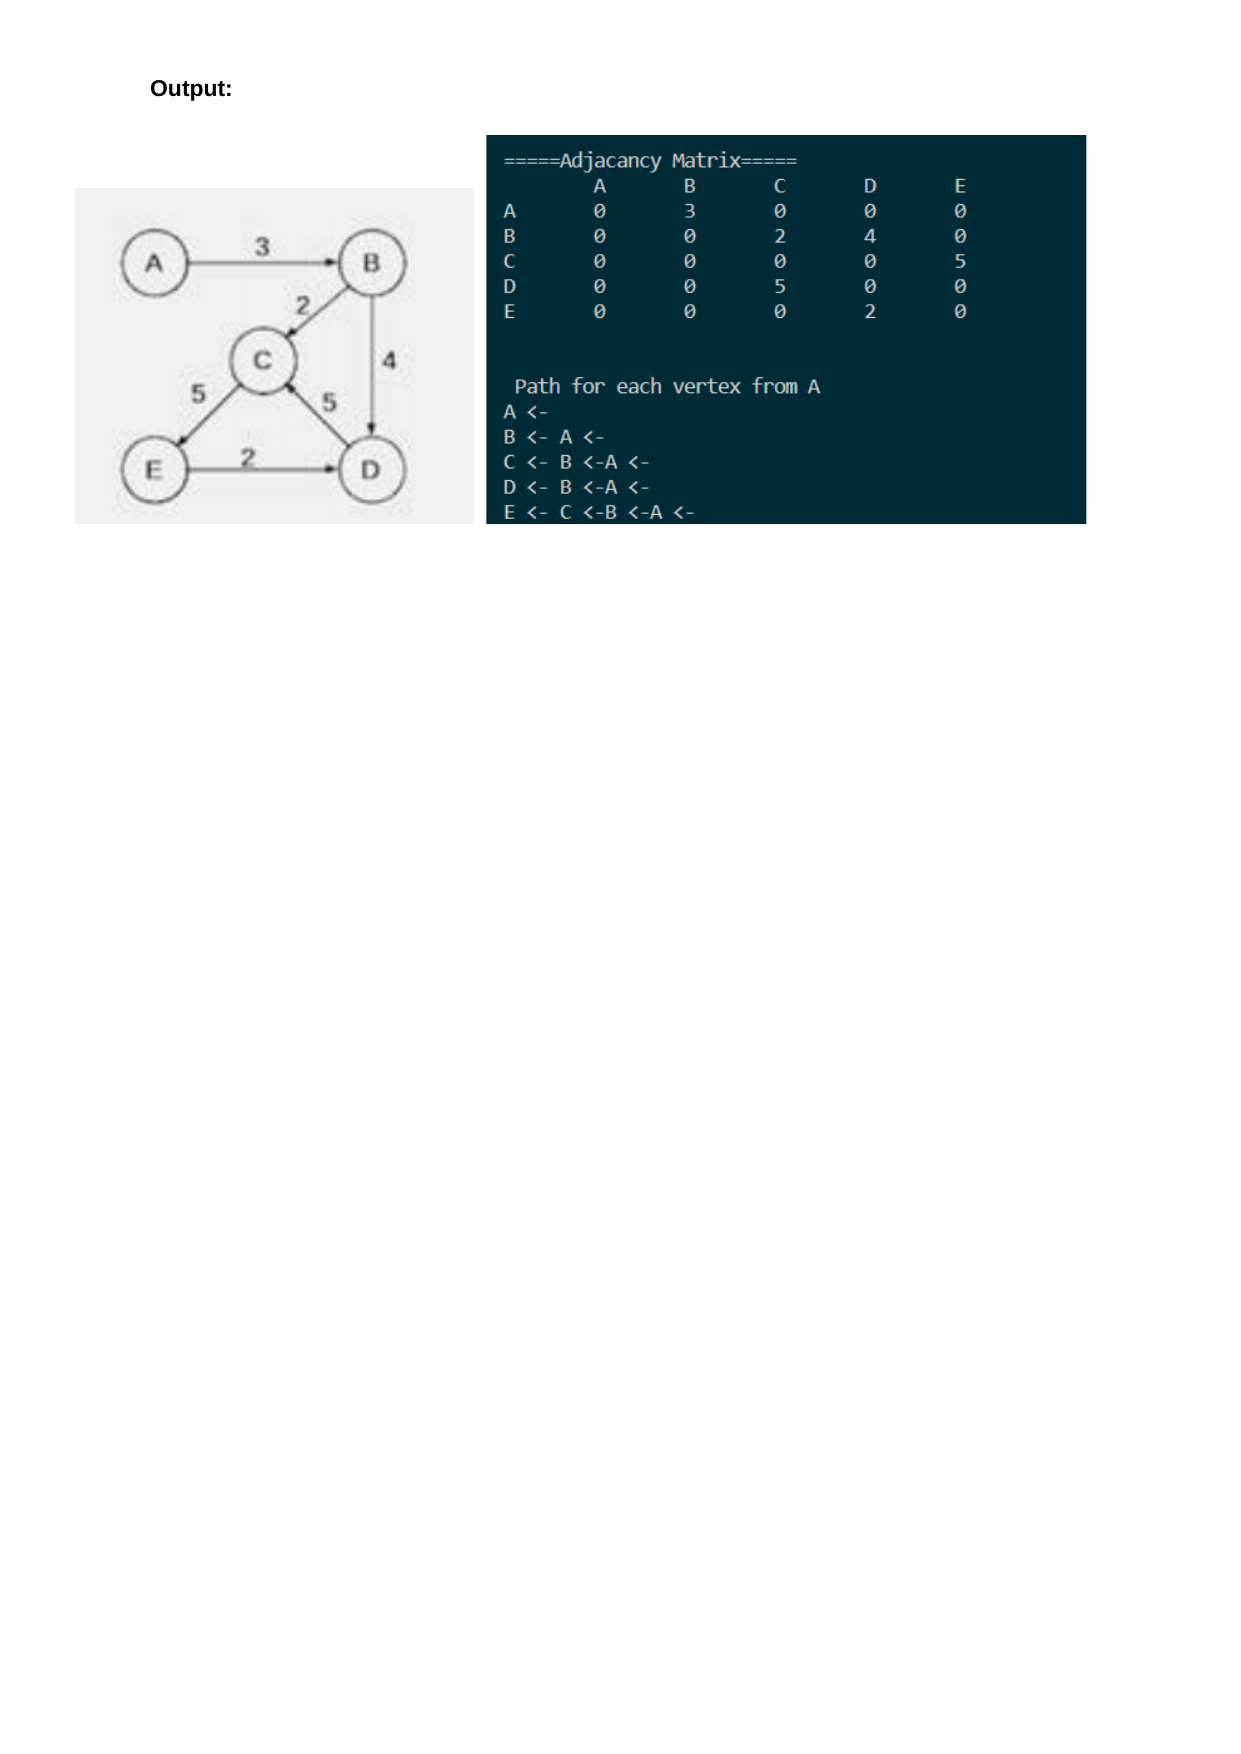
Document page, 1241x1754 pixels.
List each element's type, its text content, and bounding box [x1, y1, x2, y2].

picture [779, 382, 797, 393]
picture [775, 305, 786, 318]
picture [504, 480, 516, 493]
picture [685, 280, 696, 293]
picture [595, 255, 599, 267]
picture [674, 382, 695, 393]
picture [575, 377, 582, 393]
picture [675, 507, 682, 518]
picture [955, 280, 966, 293]
picture [955, 305, 966, 318]
list Output: [75, 75, 1165, 101]
picture [630, 507, 637, 518]
picture [504, 280, 516, 293]
picture [685, 255, 691, 267]
picture [585, 507, 592, 518]
picture [955, 204, 966, 217]
picture [585, 431, 592, 443]
picture [718, 382, 729, 393]
picture [607, 455, 617, 468]
picture [505, 204, 516, 217]
picture [955, 229, 966, 242]
picture [617, 382, 628, 393]
picture [595, 204, 606, 217]
picture [652, 377, 661, 393]
picture [776, 229, 785, 242]
picture [599, 254, 606, 267]
picture [779, 254, 786, 267]
picture [775, 179, 785, 192]
picture [561, 505, 571, 518]
picture [528, 482, 536, 493]
picture [585, 457, 592, 468]
picture [607, 505, 616, 518]
picture [560, 152, 582, 167]
picture [635, 157, 644, 167]
picture [685, 229, 696, 242]
picture [865, 280, 876, 293]
picture [584, 157, 592, 172]
picture [652, 157, 661, 171]
picture [865, 179, 876, 192]
picture [505, 405, 515, 418]
picture [528, 382, 537, 393]
picture [505, 229, 515, 242]
picture [606, 480, 617, 493]
picture [504, 455, 514, 468]
picture [698, 379, 716, 393]
picture [957, 179, 965, 192]
picture [583, 382, 594, 393]
picture [561, 430, 572, 443]
picture [595, 179, 606, 192]
picture [561, 480, 571, 493]
picture [516, 380, 527, 393]
picture [651, 505, 662, 518]
picture [865, 204, 876, 217]
picture [866, 229, 876, 242]
picture [766, 382, 774, 393]
picture [732, 157, 741, 167]
picture [529, 507, 536, 518]
picture [630, 482, 637, 493]
picture [595, 229, 606, 242]
picture [685, 179, 695, 192]
picture [506, 305, 514, 318]
picture [775, 204, 786, 217]
picture [528, 457, 536, 468]
picture [698, 153, 702, 167]
picture [539, 378, 559, 393]
picture [732, 382, 740, 393]
picture [505, 430, 514, 443]
picture [865, 254, 876, 267]
picture [528, 431, 536, 443]
picture [673, 154, 688, 167]
picture [689, 254, 696, 267]
picture [504, 254, 514, 267]
picture [616, 157, 633, 167]
picture [687, 204, 695, 217]
picture [528, 406, 536, 418]
picture [631, 382, 644, 393]
picture [630, 457, 637, 468]
picture [595, 305, 606, 318]
picture [597, 382, 606, 393]
picture [685, 305, 696, 318]
picture [595, 280, 606, 293]
picture [775, 255, 780, 266]
picture [561, 455, 571, 468]
picture [75, 188, 474, 524]
picture [585, 482, 592, 493]
picture [691, 157, 695, 167]
picture [866, 305, 876, 318]
picture [809, 380, 820, 393]
picture [506, 505, 514, 518]
